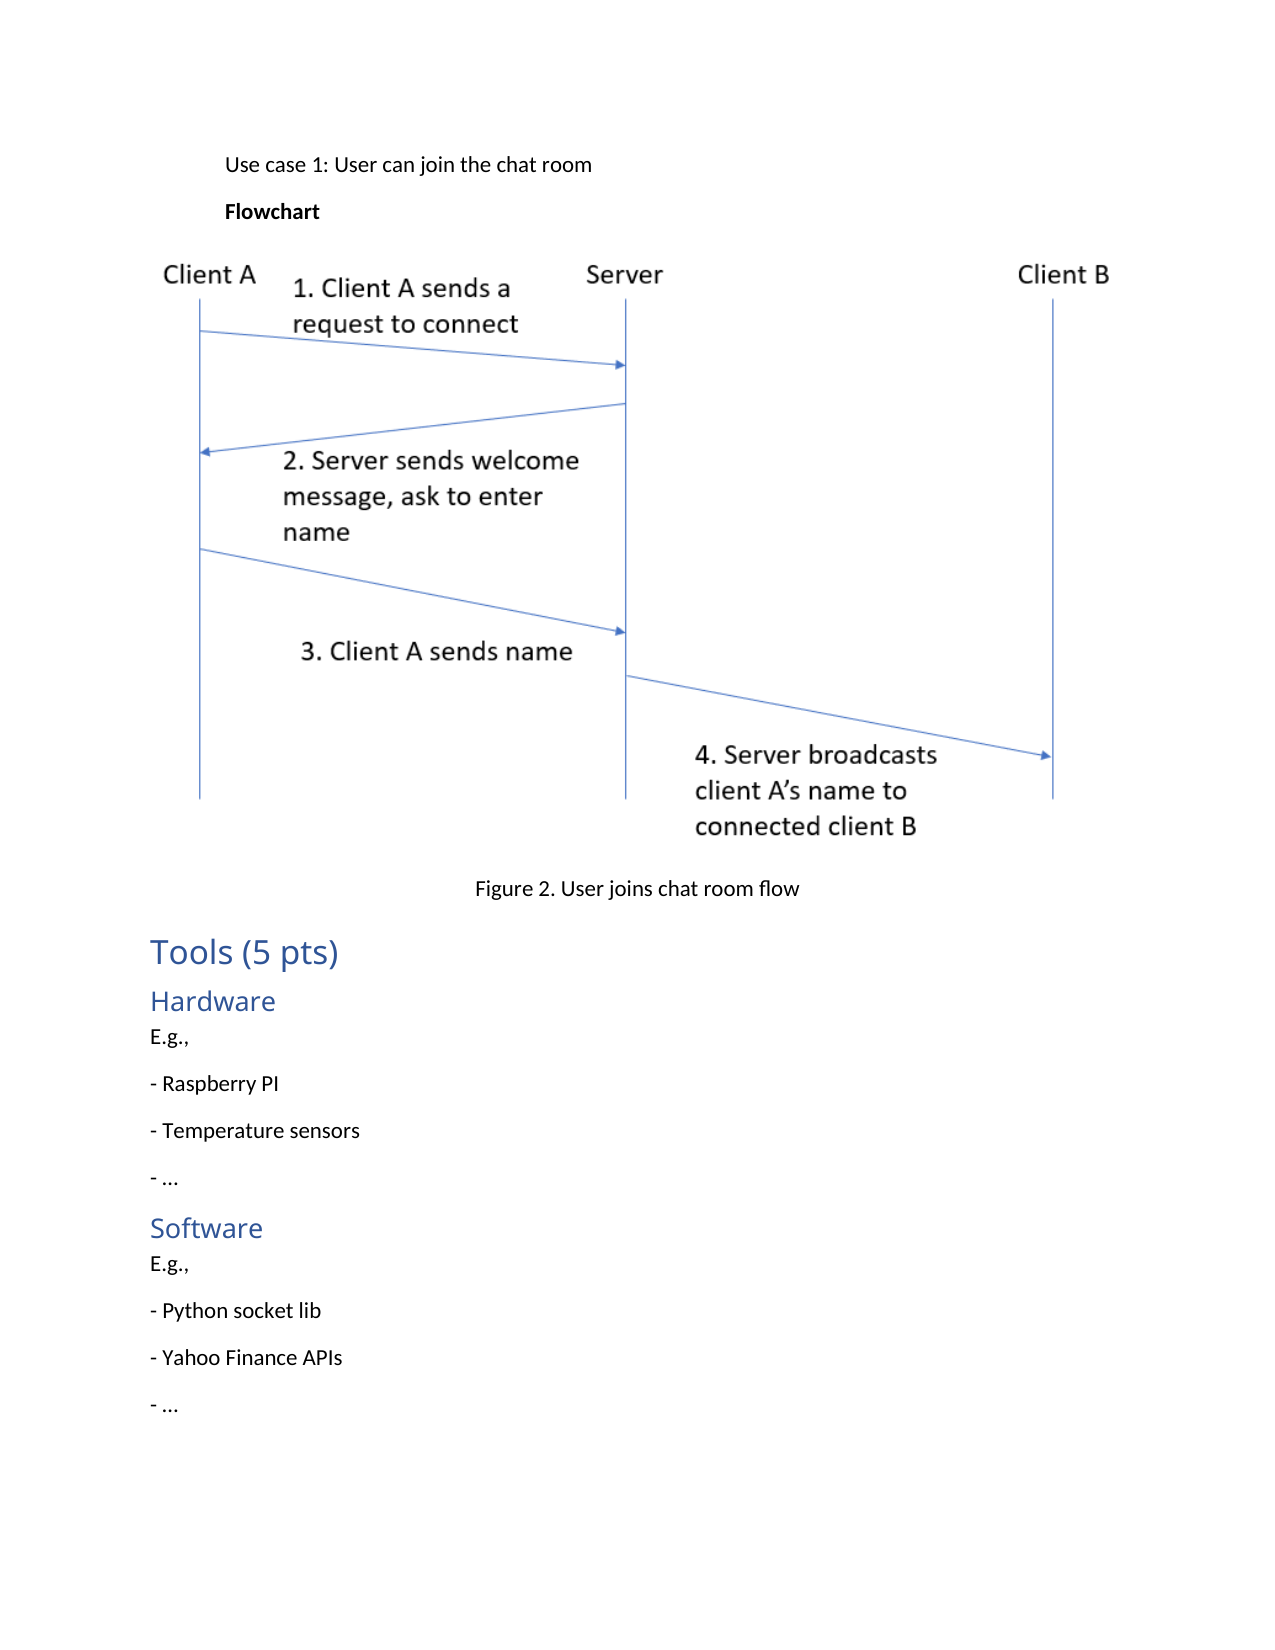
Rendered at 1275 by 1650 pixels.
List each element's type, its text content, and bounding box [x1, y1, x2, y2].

text Flowchart [150, 197, 1125, 225]
text E.g., [150, 1022, 1125, 1050]
text - Python socket lib [150, 1296, 1125, 1324]
text Use case 1: User can join the chat room [150, 150, 1125, 178]
text - … [150, 1163, 1125, 1191]
subtitle Tools (5 pts) [150, 929, 1125, 974]
text - … [150, 1390, 1125, 1418]
text - Yahoo Finance APIs [150, 1343, 1125, 1371]
text Figure 2. User joins chat room flow [150, 874, 1125, 902]
text - Raspberry PI [150, 1069, 1125, 1097]
text - Temperature sensors [150, 1116, 1125, 1144]
text E.g., [150, 1249, 1125, 1277]
subtitle Software [150, 1209, 1125, 1246]
subtitle Hardware [150, 982, 1125, 1019]
picture [150, 243, 1125, 855]
